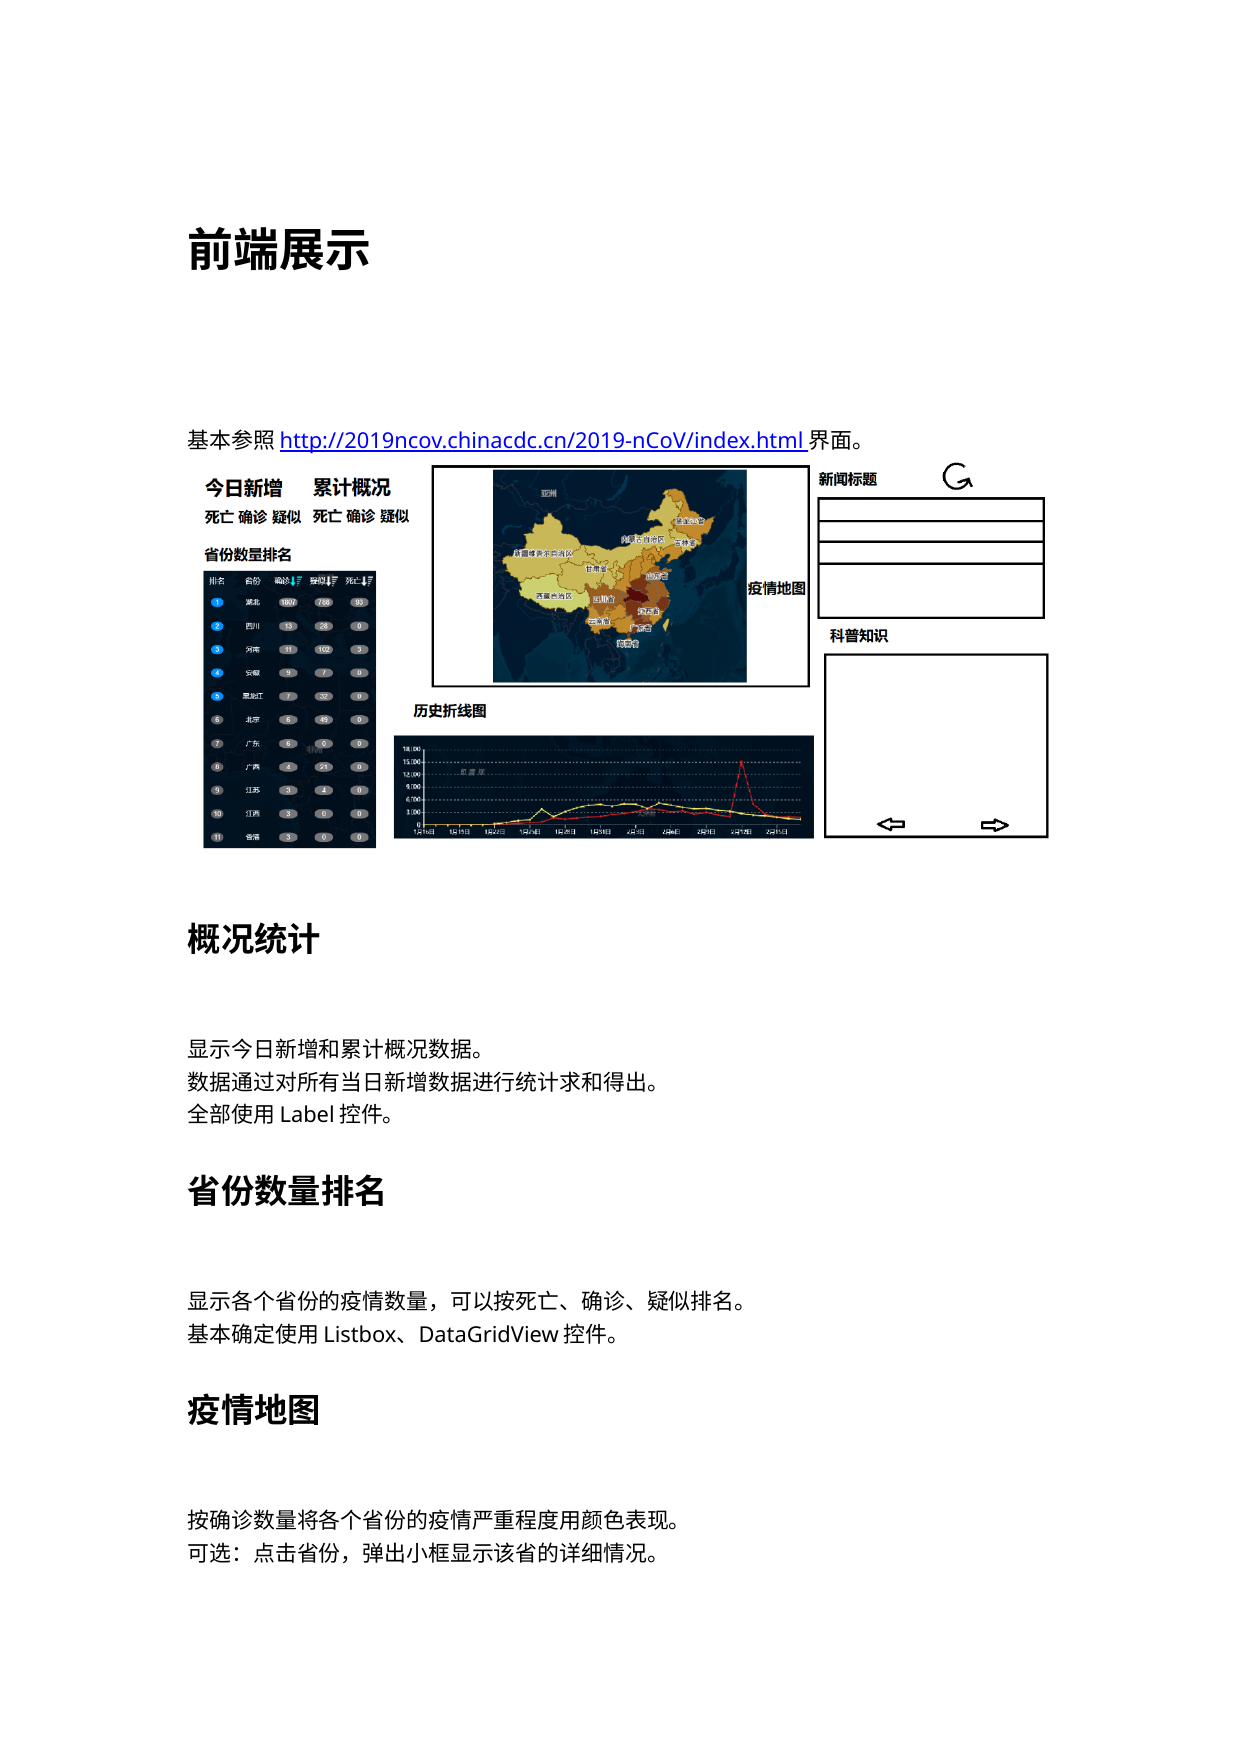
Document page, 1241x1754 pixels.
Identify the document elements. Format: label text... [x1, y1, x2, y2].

text 可选：点击省份，弹出小框显示该省的详细情况。 [187, 1536, 1053, 1568]
text 基本参照http://2019ncov.chinacdc.cn/2019-nCoV/index.html界面。 [187, 423, 1053, 455]
text 按确诊数量将各个省份的疫情严重程度用颜色表现。 [187, 1503, 1053, 1536]
text 数据通过对所有当日新增数据进行统计求和得出。 [187, 1064, 1053, 1097]
text 显示各个省份的疫情数量，可以按死亡、确诊、疑似排名。 [187, 1284, 1053, 1316]
subtitle 概况统计 [187, 905, 1053, 970]
picture [187, 455, 1053, 862]
text 全部使用Label控件。 [187, 1097, 1053, 1129]
text 基本确定使用Listbox、DataGridView控件。 [187, 1316, 1053, 1349]
text 显示今日新增和累计概况数据。 [187, 1032, 1053, 1064]
subtitle 省份数量排名 [187, 1157, 1053, 1222]
subtitle 疫情地图 [187, 1376, 1053, 1441]
subtitle 前端展示 [187, 197, 1053, 295]
